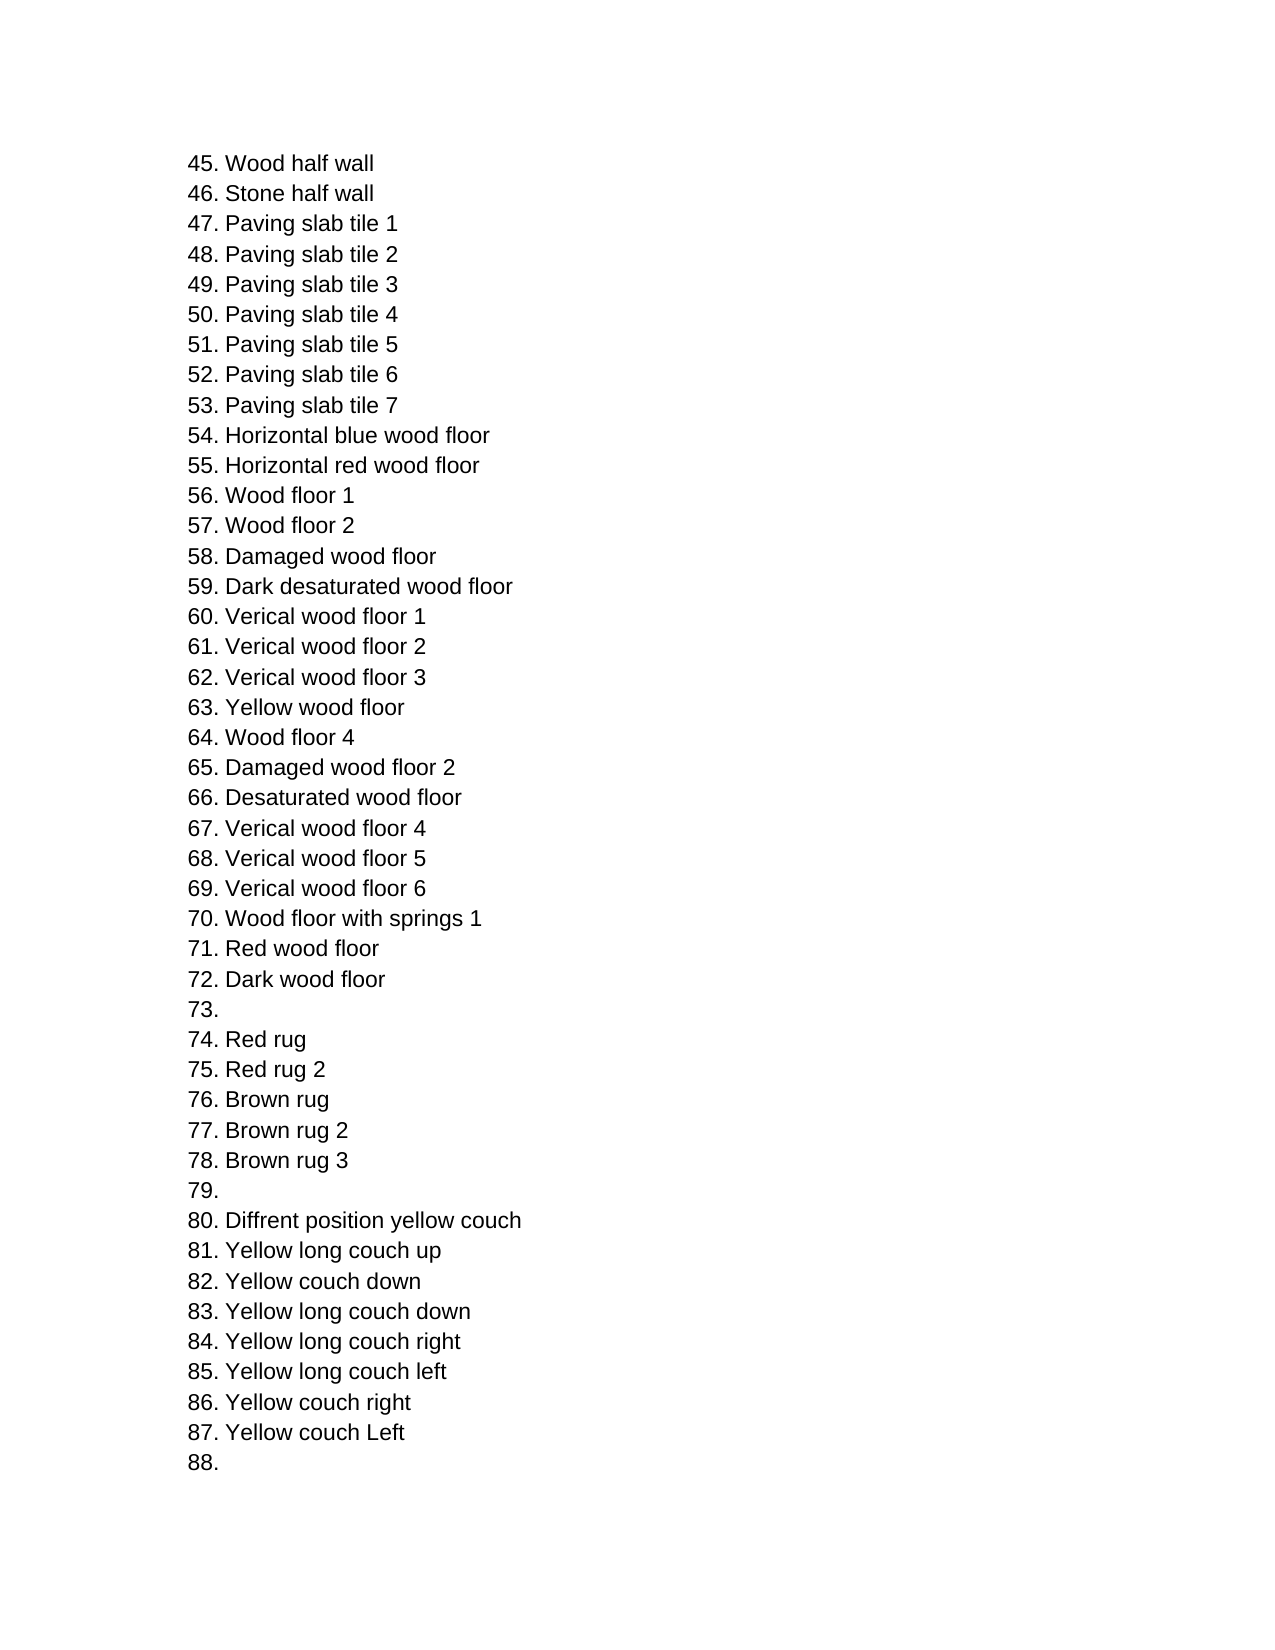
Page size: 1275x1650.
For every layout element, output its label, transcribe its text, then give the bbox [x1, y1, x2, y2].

list Verical wood floor 4 [187, 814, 1125, 841]
list Wood floor 2 [187, 512, 1125, 539]
list Damaged wood floor [187, 543, 1125, 569]
list Yellow couch down [187, 1268, 1125, 1294]
list Wood floor 4 [187, 724, 1125, 750]
list Paving slab tile 6 [187, 361, 1125, 388]
list Brown rug 3 [187, 1147, 1125, 1173]
list Yellow couch right [187, 1388, 1125, 1415]
list Yellow wood floor [187, 694, 1125, 720]
list Paving slab tile 1 [187, 210, 1125, 237]
list Horizontal red wood floor [187, 452, 1125, 478]
list Yellow long couch right [187, 1328, 1125, 1354]
list Brown rug [187, 1086, 1125, 1113]
list Verical wood floor 6 [187, 875, 1125, 901]
list Paving slab tile 5 [187, 331, 1125, 358]
list Red rug 2 [187, 1056, 1125, 1083]
list Verical wood floor 5 [187, 845, 1125, 871]
list Horizontal blue wood floor [187, 422, 1125, 448]
list Yellow couch Left [187, 1419, 1125, 1445]
list Verical wood floor 3 [187, 663, 1125, 690]
list Dark wood floor [187, 966, 1125, 992]
list Verical wood floor 1 [187, 603, 1125, 629]
list Diffrent position yellow couch [187, 1207, 1125, 1234]
list Desaturated wood floor [187, 784, 1125, 811]
list Paving slab tile 3 [187, 271, 1125, 297]
list Yellow long couch up [187, 1237, 1125, 1264]
list Dark desaturated wood floor [187, 573, 1125, 599]
list Paving slab tile 7 [187, 392, 1125, 418]
list Wood floor with springs 1 [187, 905, 1125, 932]
list Brown rug 2 [187, 1117, 1125, 1143]
list Red rug [187, 1026, 1125, 1052]
list Damaged wood floor 2 [187, 754, 1125, 781]
list Verical wood floor 2 [187, 633, 1125, 660]
list Stone half wall [187, 180, 1125, 207]
list Wood half wall [187, 150, 1125, 176]
list Yellow long couch down [187, 1298, 1125, 1324]
list Paving slab tile 4 [187, 301, 1125, 327]
list Paving slab tile 2 [187, 241, 1125, 267]
list Wood floor 1 [187, 482, 1125, 509]
list Yellow long couch left [187, 1358, 1125, 1385]
list Red wood floor [187, 935, 1125, 962]
